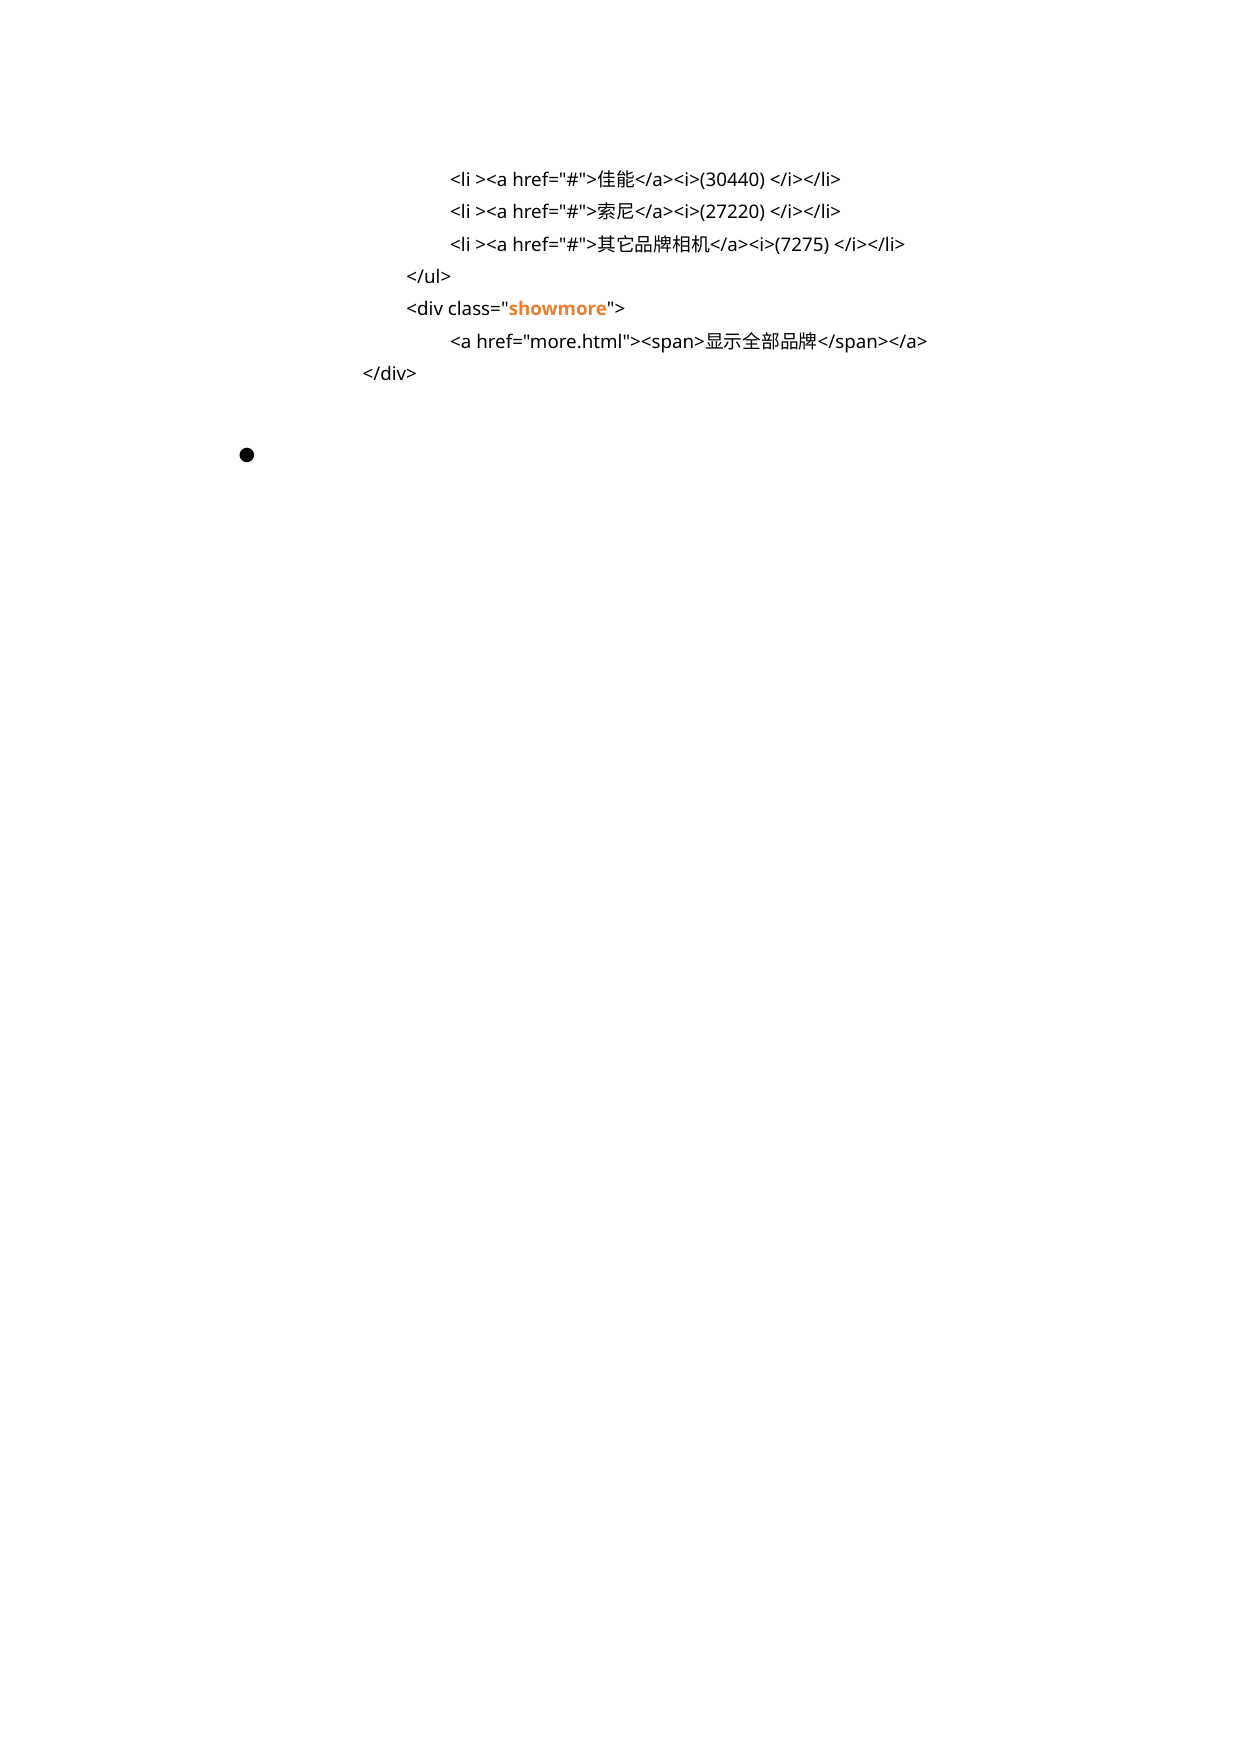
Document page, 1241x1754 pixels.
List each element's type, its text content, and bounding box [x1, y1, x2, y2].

list </ul> [238, 259, 1053, 292]
list <li ><a href="#">其它品牌相机</a><i>(7275) </i></li> [238, 227, 1053, 259]
list <li ><a href="#">索尼</a><i>(27220) </i></li> [238, 194, 1053, 227]
list <a href="more.html"><span>显示全部品牌</span></a> [238, 324, 1053, 357]
list </div> [238, 357, 1053, 389]
list <div class="showmore"> [238, 292, 1053, 324]
list <li ><a href="#">佳能</a><i>(30440) </i></li> [238, 162, 1053, 194]
